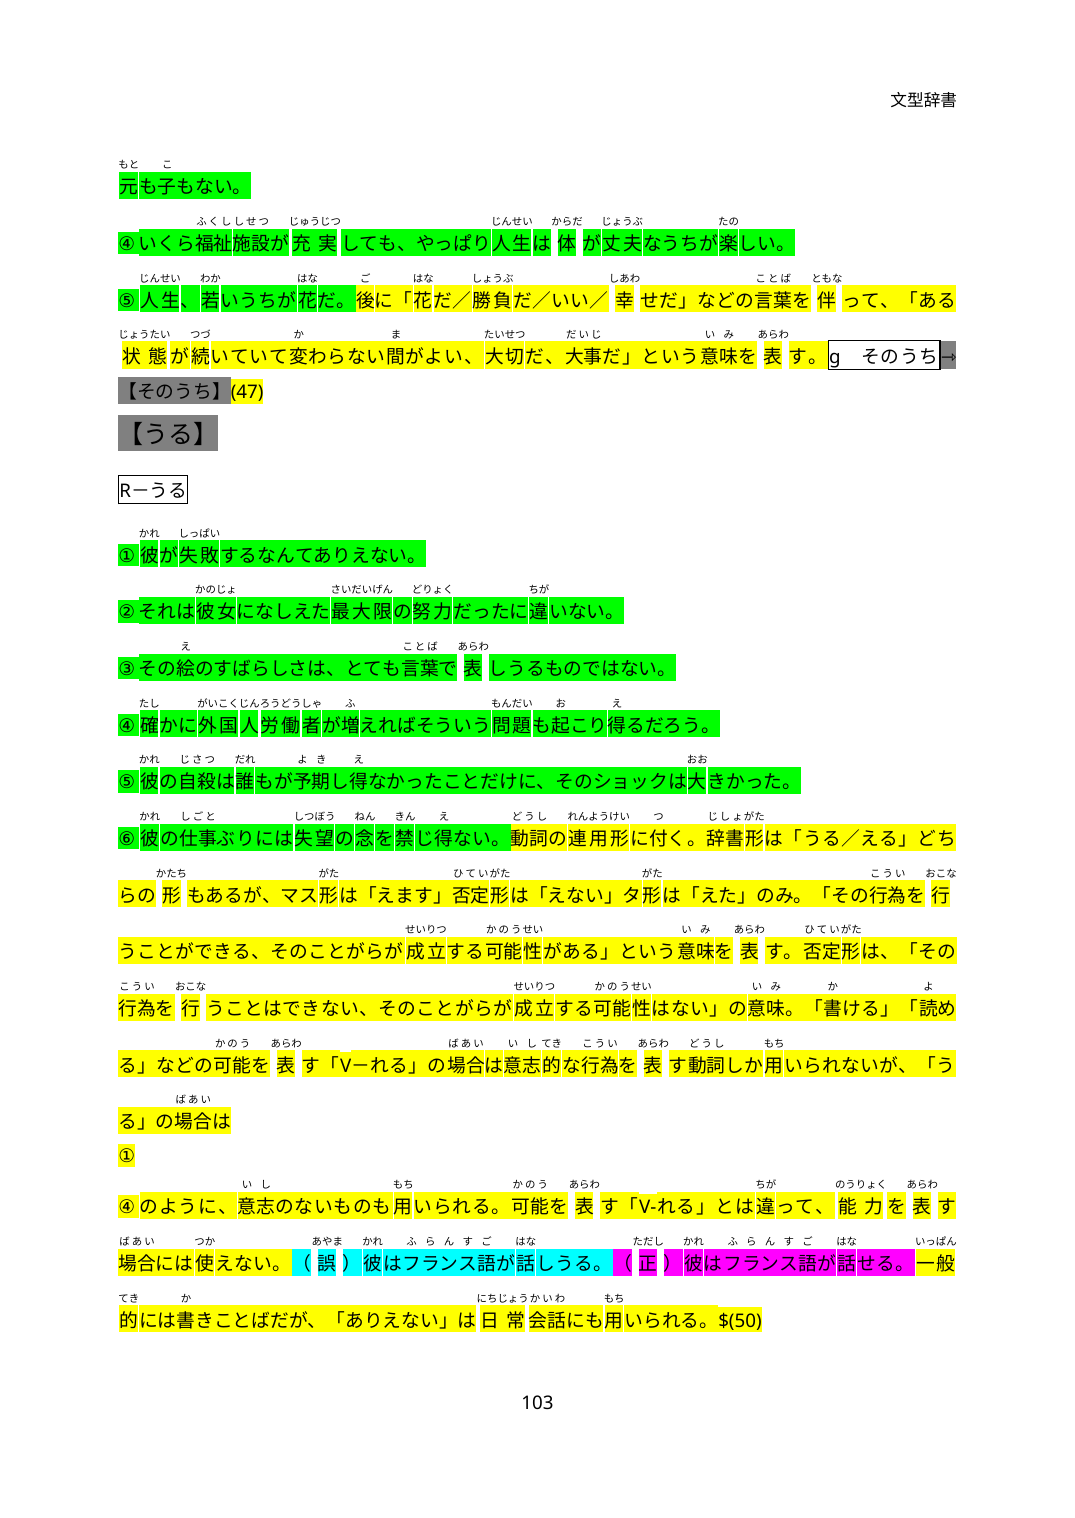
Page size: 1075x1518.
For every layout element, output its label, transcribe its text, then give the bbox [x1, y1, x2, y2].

text R－うる ①がするなんてありえない。 ②それはになしえたのだったにいない。 ③そののすばらしさは、とてもでしうるものではない。 ④かにがえればそういうもこりるだろう。 ⑤のはもがしなかったことだけに、そのショックはきかった。 ⑥のぶりにはのをじない。のにく。は「うる／える」どちらのもあるが、マスは「えます」は「えない」タは「えた」のみ。「そのをうことができる、そのことがらがするがある」というをす。は、「そのをうことはできない、そのことがらがするはない」の。「ける」「める」などのをす「V－れる」のはなをすしかいられないが、「うる」のは ① ④のように、のないものもいられる。をす「V-れる」とはって、をすにはえない。（）はがしうる。（）はがせる。にはきことばだが、「ありえない」はにもいられる。$(50) [118, 461, 957, 1340]
subtitle 【うる】 [118, 405, 957, 461]
